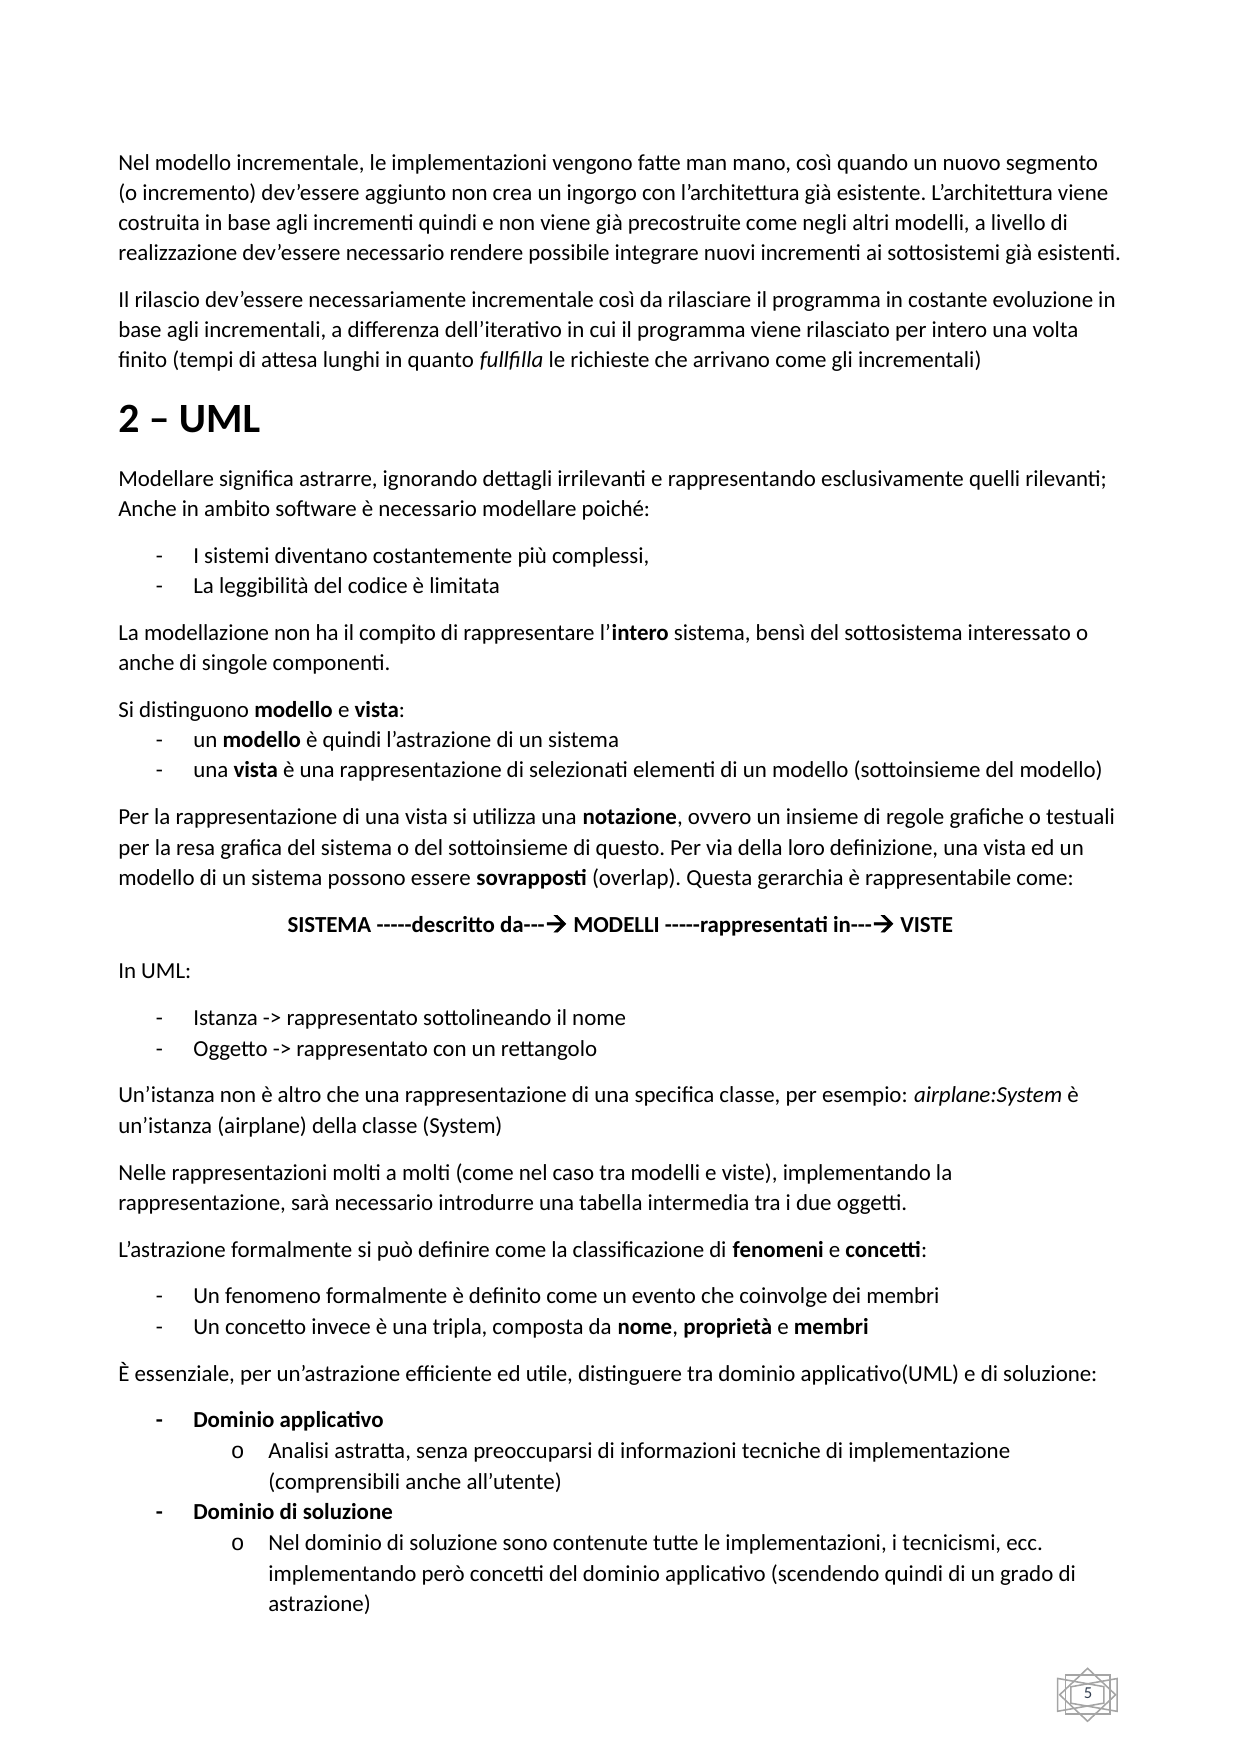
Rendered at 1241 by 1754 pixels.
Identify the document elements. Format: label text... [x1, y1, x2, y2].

text In UML: [118, 957, 1122, 985]
list una vista è una rappresentazione di selezionati elementi di un modello (sottoinsieme del modello) [156, 756, 1122, 784]
list Analisi astratta, senza preoccuparsi di informazioni tecniche di implementazione (comprensibili anche all’utente) [231, 1436, 1122, 1495]
text Un’istanza non è altro che una rappresentazione di una specifica classe, per esempio: airplane:System è un’istanza (airplane) della classe (System) [118, 1081, 1122, 1139]
text L’astrazione formalmente si può definire come la classificazione di fenomeni e concetti: [118, 1235, 1122, 1263]
text Si distinguono modello e vista: [118, 695, 1122, 723]
list Un concetto invece è una tripla, composta da nome, proprietà e membri [156, 1312, 1122, 1340]
list I sistemi diventano costantemente più complessi, [156, 541, 1122, 569]
list Un fenomeno formalmente è definito come un evento che coinvolge dei membri [156, 1282, 1122, 1310]
text Per la rappresentazione di una vista si utilizza una notazione, ovvero un insieme di regole grafiche o testuali per la resa grafica del sistema o del sottoinsieme di questo. Per via della loro definizione, una vista ed un modello di un sistema possono essere sovrapposti (overlap). Questa gerarchia è rappresentabile come: [118, 802, 1122, 891]
list Dominio applicativo [156, 1406, 1122, 1434]
text Nel modello incrementale, le implementazioni vengono fatte man mano, così quando un nuovo segmento (o incremento) dev’essere aggiunto non crea un ingorgo con l’architettura già esistente. L’architettura viene costruita in base agli incrementi quindi e non viene già precostruite come negli altri modelli, a livello di realizzazione dev’essere necessario rendere possibile integrare nuovi incrementi ai sottosistemi già esistenti. [118, 148, 1122, 266]
list Istanza -> rappresentato sottolineando il nome [156, 1003, 1122, 1032]
text La modellazione non ha il compito di rappresentare l’intero sistema, bensì del sottosistema interessato o anche di singole componenti. [118, 618, 1122, 676]
list Dominio di soluzione [156, 1497, 1122, 1525]
text Modellare significa astrarre, ignorando dettagli irrilevanti e rappresentando esclusivamente quelli rilevanti; Anche in ambito software è necessario modellare poiché: [118, 464, 1122, 522]
list Oggetto -> rappresentato con un rettangolo [156, 1034, 1122, 1062]
text Il rilascio dev’essere necessariamente incrementale così da rilasciare il programma in costante evoluzione in base agli incrementali, a differenza dell’iterativo in cui il programma viene rilasciato per intero una volta finito (tempi di attesa lunghi in quanto fullfilla le richieste che arrivano come gli incrementali) [118, 285, 1122, 373]
list Nel dominio di soluzione sono contenute tutte le implementazioni, i tecnicismi, ecc. implementando però concetti del dominio applicativo (scendendo quindi di un grado di astrazione) [231, 1528, 1122, 1617]
list un modello è quindi l’astrazione di un sistema [156, 725, 1122, 753]
text Nelle rappresentazioni molti a molti (come nel caso tra modelli e viste), implementando la rappresentazione, sarà necessario introdurre una tabella intermedia tra i due oggetti. [118, 1158, 1122, 1216]
text È essenziale, per un’astrazione efficiente ed utile, distinguere tra dominio applicativo(UML) e di soluzione: [118, 1359, 1122, 1387]
text SISTEMA -----descritto da--- MODELLI -----rappresentati in--- VISTE [118, 910, 1122, 938]
text 2 – UML [118, 392, 1122, 443]
list La leggibilità del codice è limitata [156, 571, 1122, 599]
